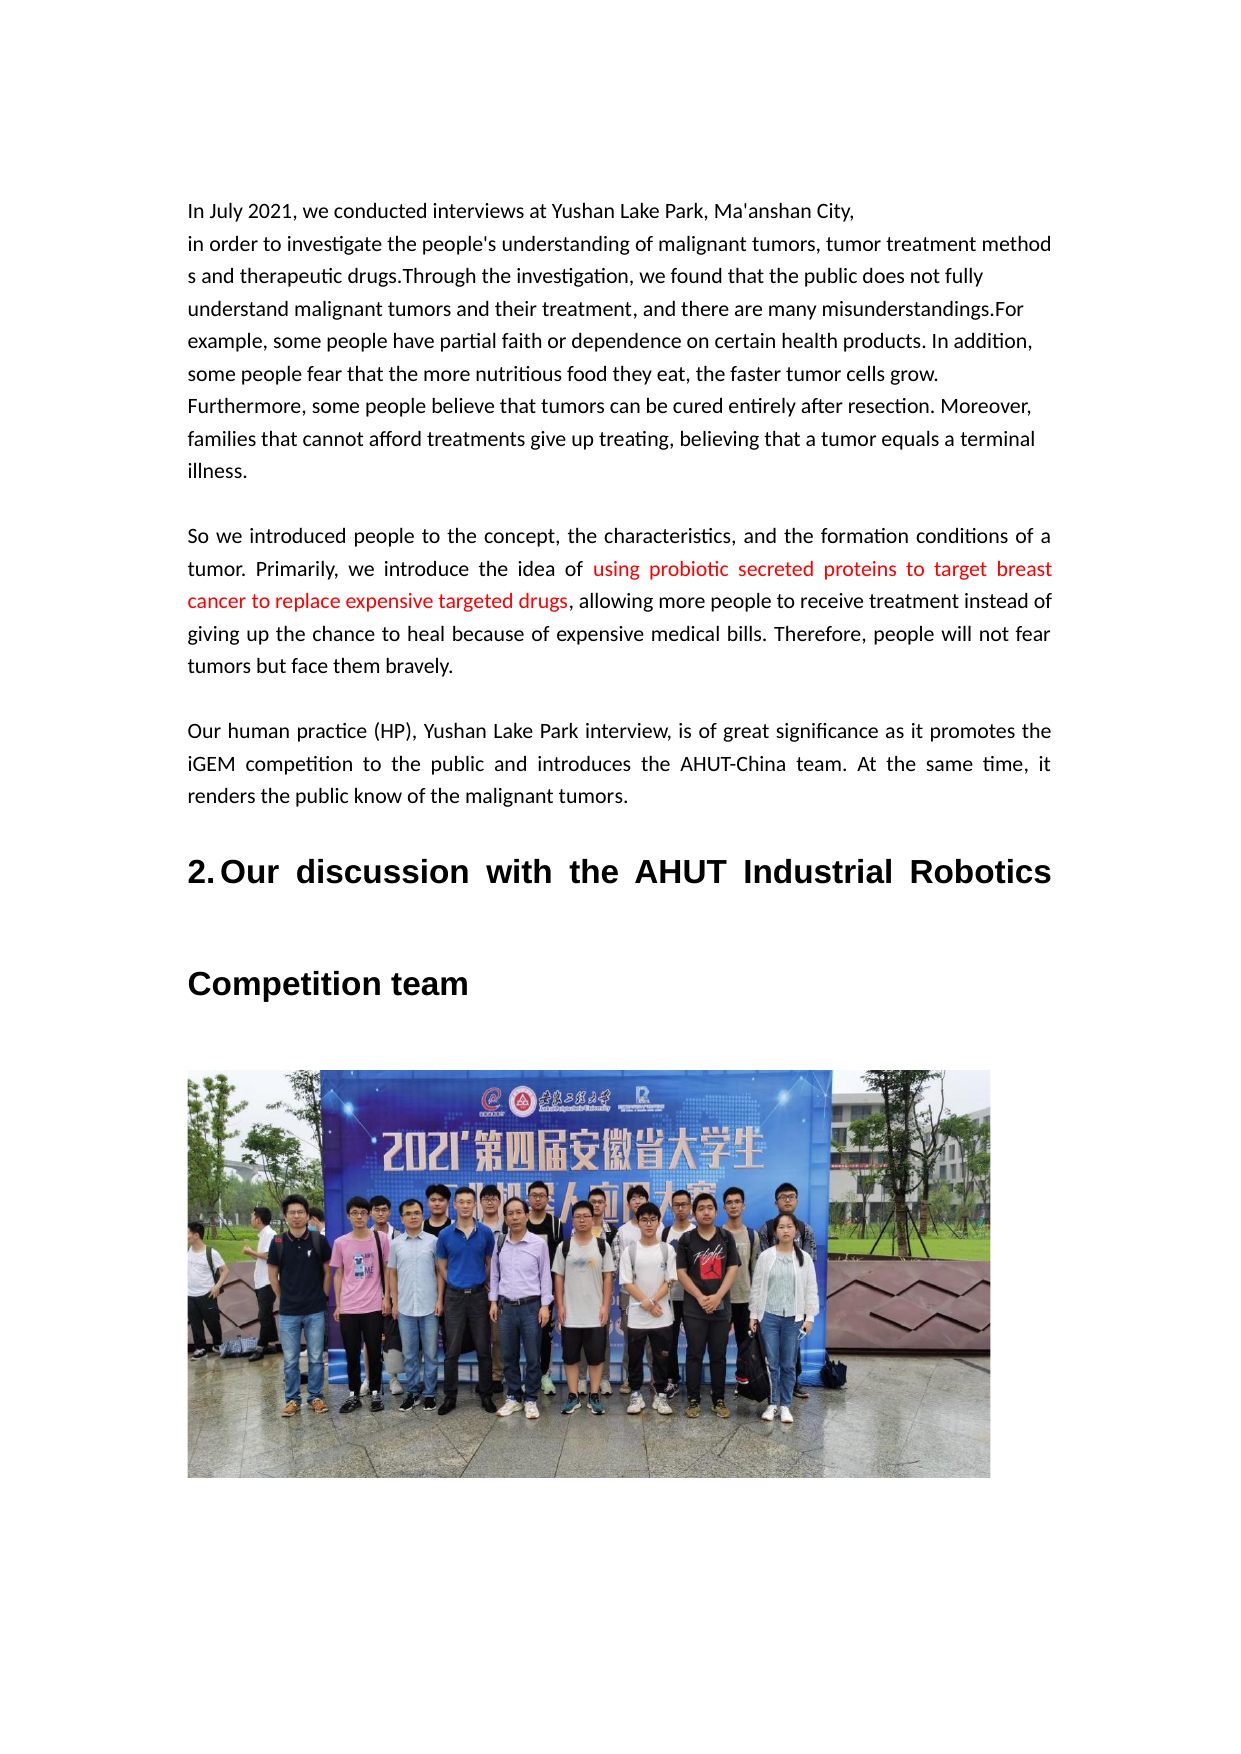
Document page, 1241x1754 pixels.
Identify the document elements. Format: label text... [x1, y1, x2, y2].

subtitle Our discussion with the AHUT Industrial Robotics Competition team [187, 839, 1053, 1016]
text In July 2021, we conducted interviews at Yushan Lake Park, Ma'anshan City, in order to investigate the people's understanding of malignant tumors, tumor treatment methods and therapeutic drugs.Through the investigation, we found that the public does not fully understand malignant tumors and their treatment, and there are many misunderstandings.For example, some people have partial faith or dependence on certain health products. In addition, some people fear that the more nutritious food they eat, the faster tumor cells grow. Furthermore, some people believe that tumors can be cured entirely after resection. Moreover, families that cannot afford treatments give up treating, believing that a tumor equals a terminal illness. [187, 194, 1053, 487]
text So we introduced people to the concept, the characteristics, and the formation conditions of a tumor. Primarily, we introduce the idea of using probiotic secreted proteins to target breast cancer to replace expensive targeted drugs, allowing more people to receive treatment instead of giving up the chance to heal because of expensive medical bills. Therefore, people will not fear tumors but face them bravely. [187, 519, 1053, 682]
picture [187, 1070, 991, 1478]
text Our human practice (HP), Yushan Lake Park interview, is of great significance as it promotes the iGEM competition to the public and introduces the AHUT-China team. At the same time, it renders the public know of the malignant tumors. [187, 714, 1053, 812]
